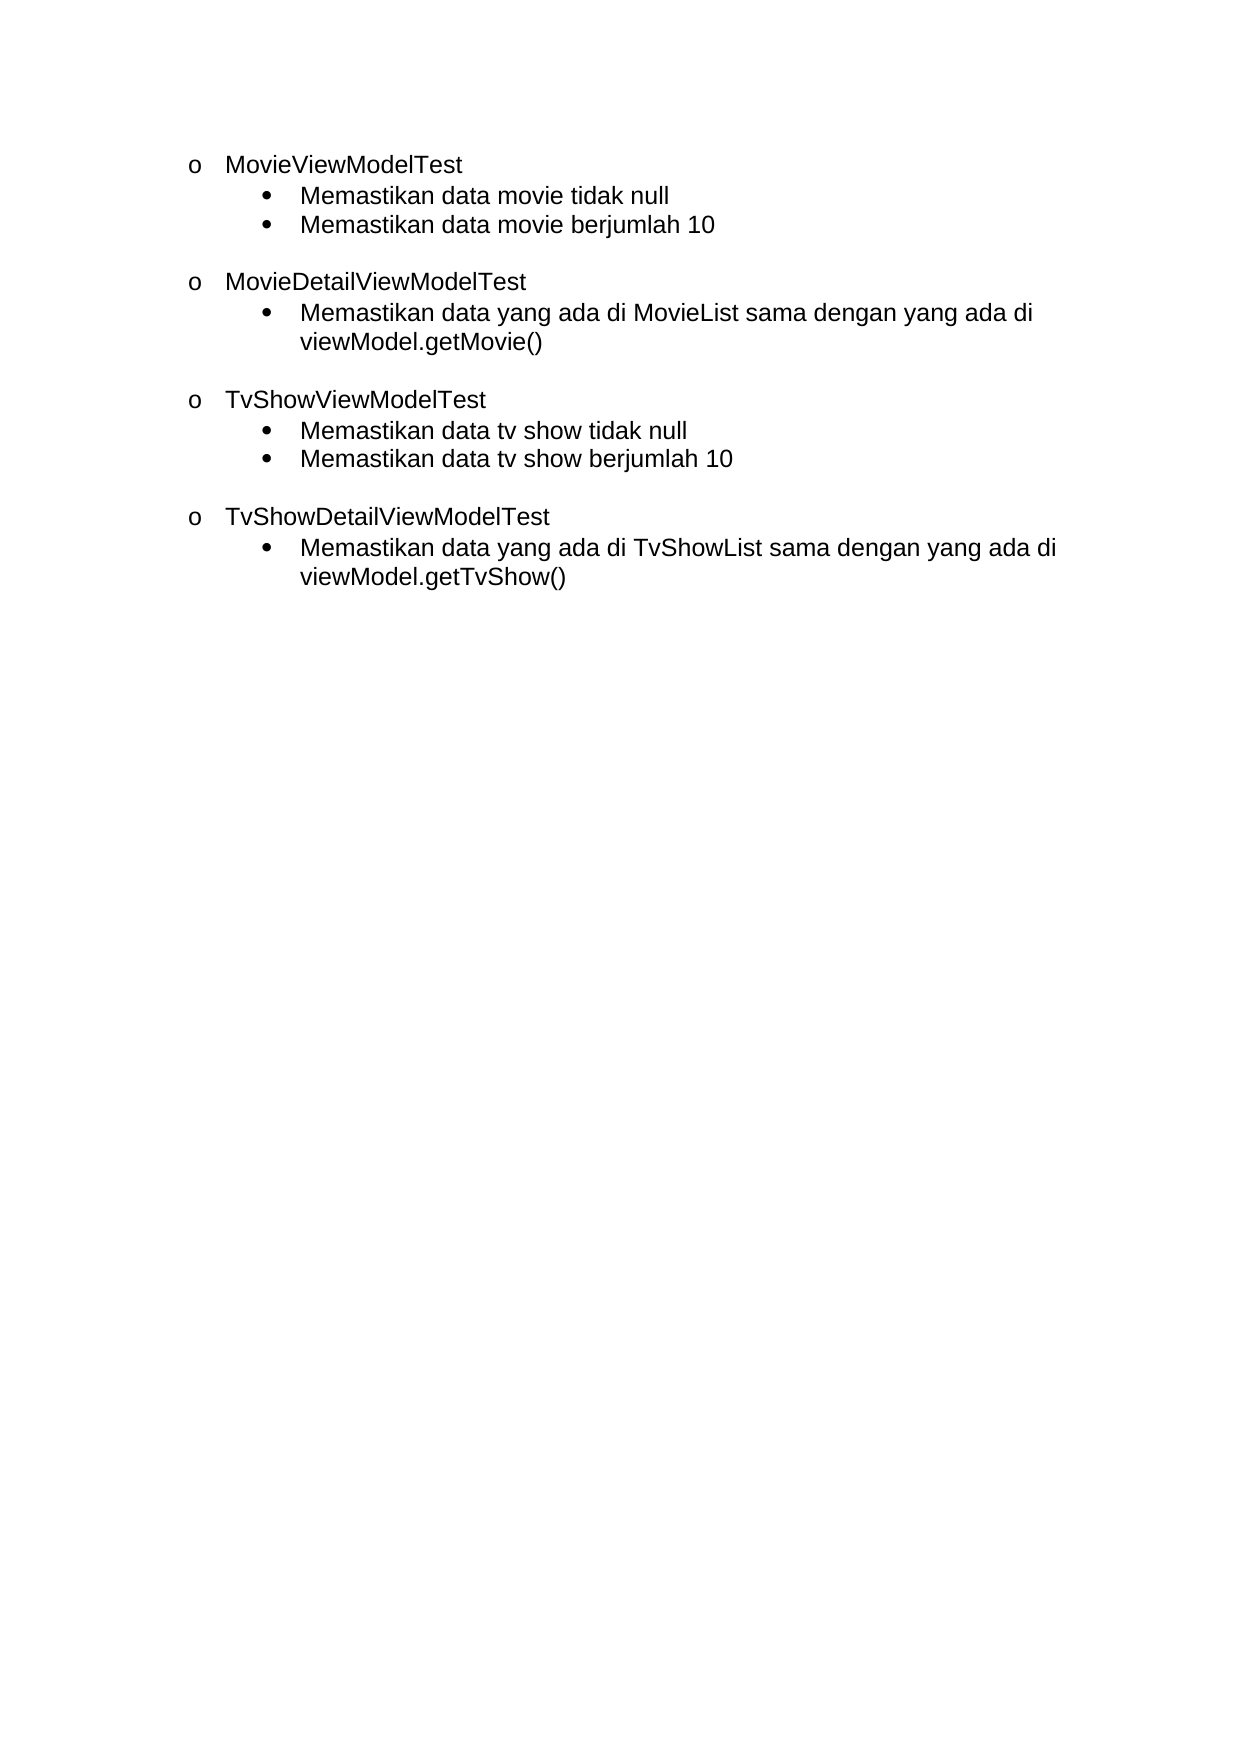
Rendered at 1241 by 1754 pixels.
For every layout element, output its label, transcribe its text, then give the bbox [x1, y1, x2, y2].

list Memastikan data tv show tidak null [262, 416, 1090, 444]
list MovieViewModelTest [187, 150, 1090, 181]
list Memastikan data movie tidak null [262, 181, 1090, 210]
list MovieDetailViewModelTest [187, 267, 1090, 298]
list Memastikan data yang ada di TvShowList sama dengan yang ada di viewModel.getTvShow() [262, 533, 1090, 591]
list Memastikan data tv show berjumlah 10 [262, 444, 1090, 473]
list Memastikan data yang ada di MovieList sama dengan yang ada di viewModel.getMovie() [262, 298, 1090, 356]
list TvShowViewModelTest [187, 385, 1090, 416]
list TvShowDetailViewModelTest [187, 502, 1090, 533]
list Memastikan data movie berjumlah 10 [262, 210, 1090, 239]
